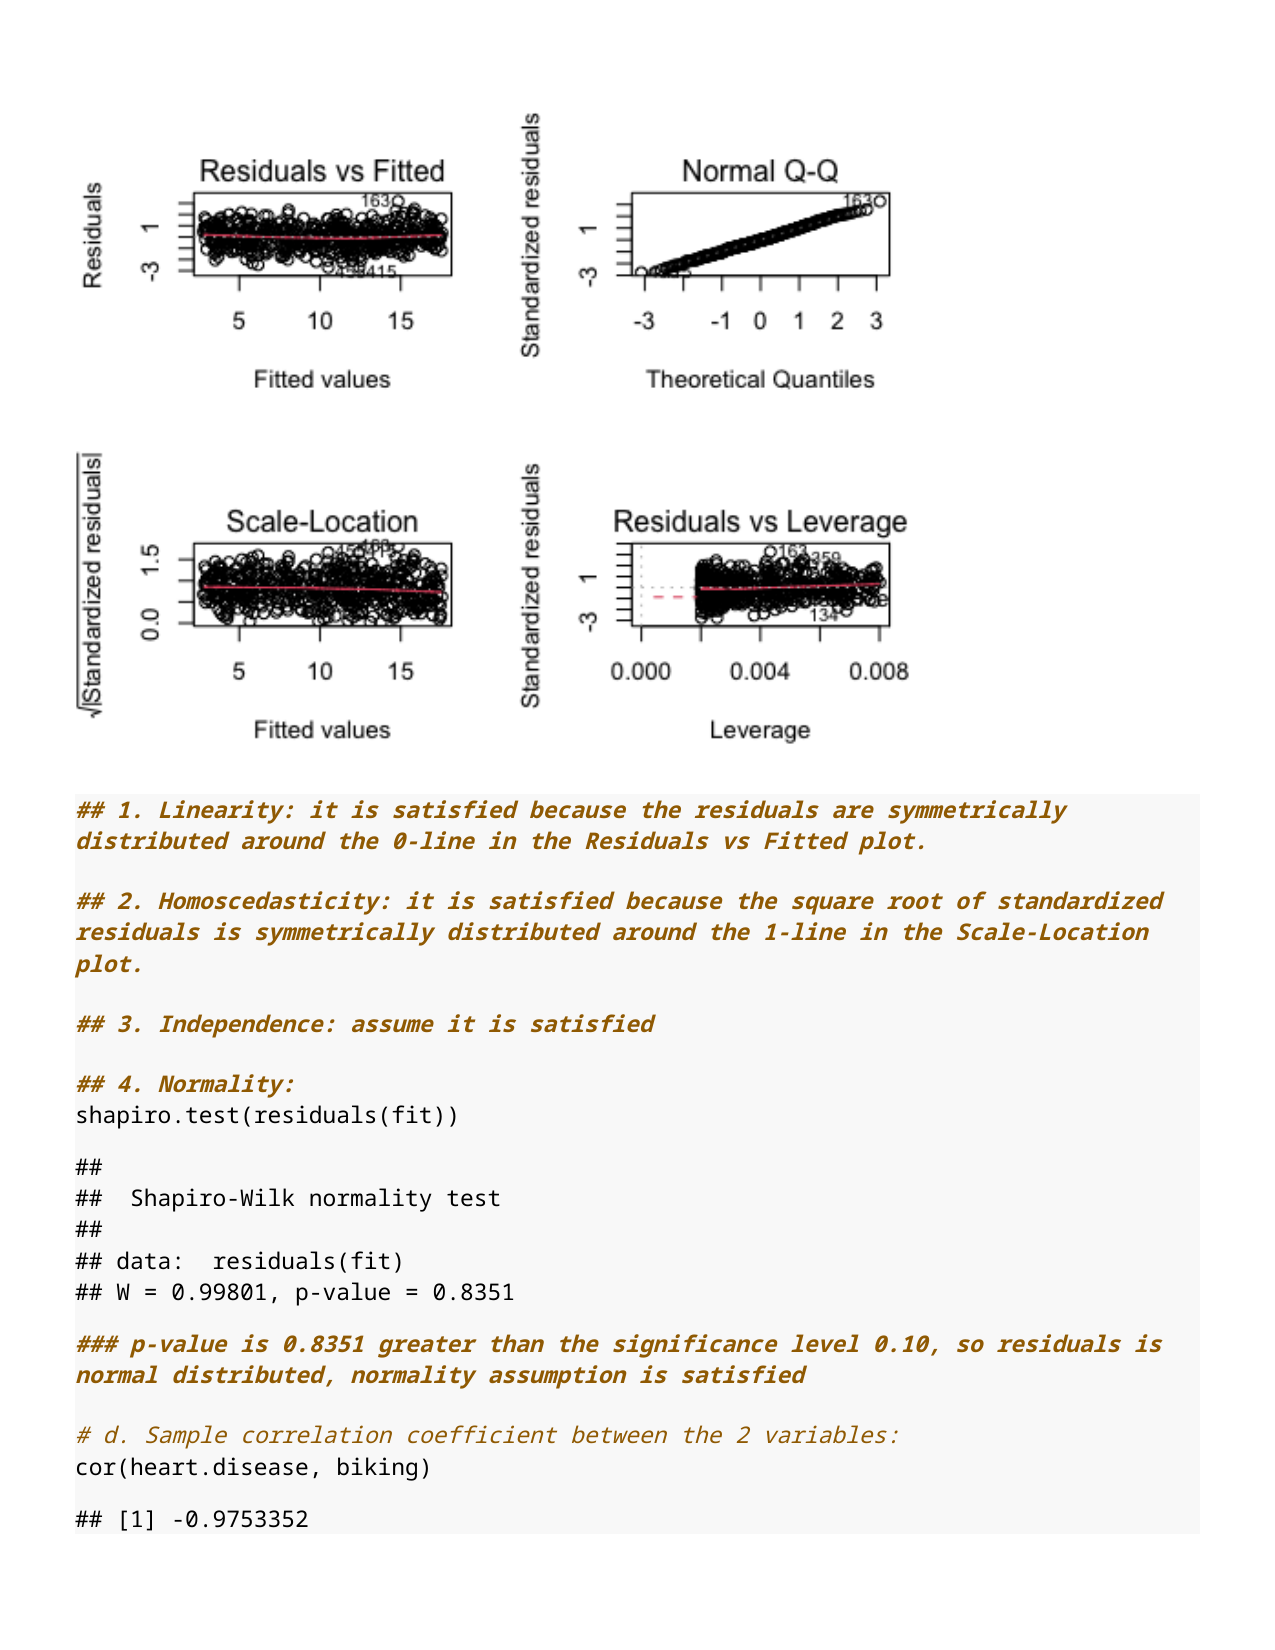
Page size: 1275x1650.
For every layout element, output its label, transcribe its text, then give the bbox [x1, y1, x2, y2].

text ### p-value is 0.8351 greater than the significance level 0.10, so residuals is normal distributed, normality assumption is satisfied # d. Sample correlation coefficient between the 2 variables: cor(heart.disease, biking) [75, 1328, 1200, 1482]
text ## [1] -0.9753352 [75, 1502, 1200, 1534]
text ## 1. Linearity: it is satisfied because the residuals are symmetrically distributed around the 0-line in the Residuals vs Fitted plot. ## 2. Homoscedasticity: it is satisfied because the square root of standardized residuals is symmetrically distributed around the 1-line in the Scale-Location plot. ## 3. Independence: assume it is satisfied ## 4. Normality: shapiro.test(residuals(fit)) [75, 794, 1200, 1130]
text ## ## Shapiro-Wilk normality test ## ## data: residuals(fit) ## W = 0.99801, p-value = 0.8351 [75, 1151, 1200, 1307]
picture [75, 75, 951, 775]
